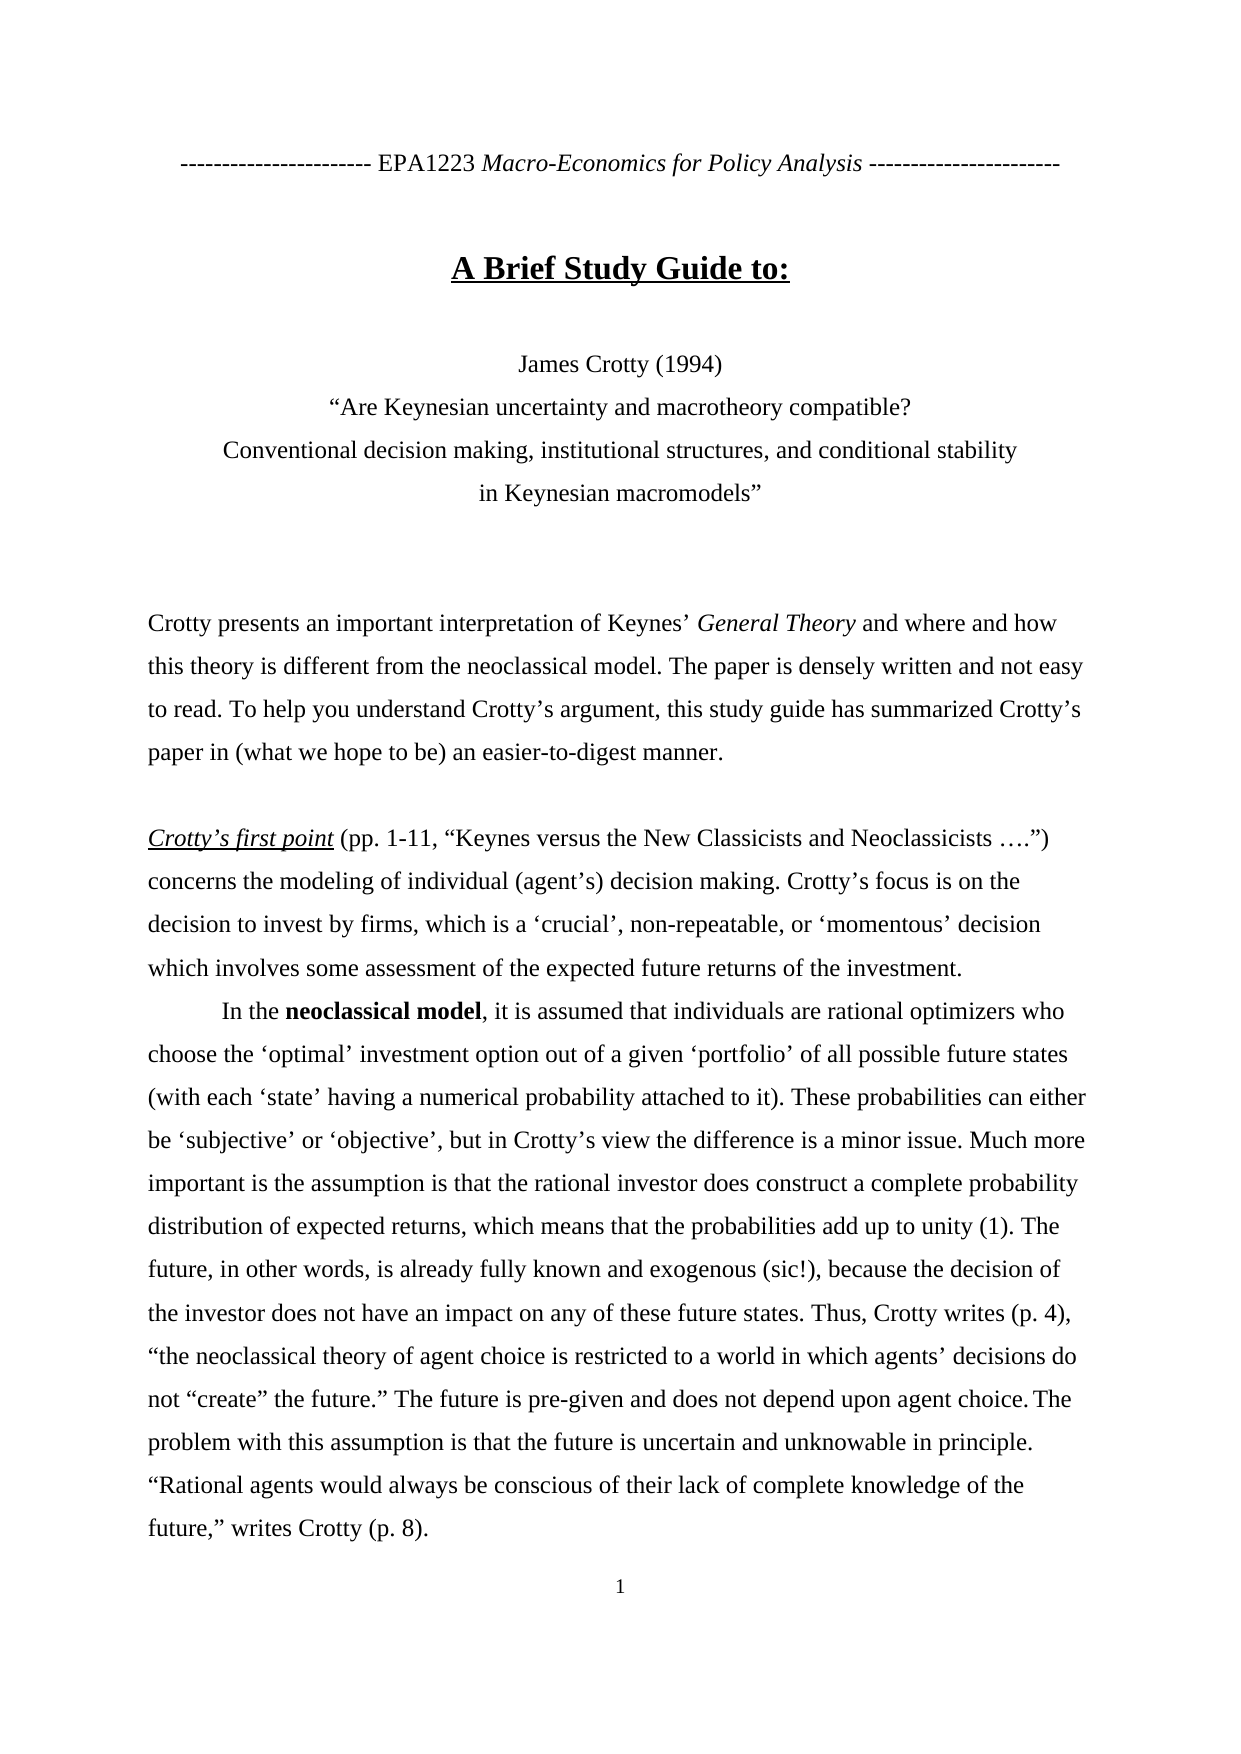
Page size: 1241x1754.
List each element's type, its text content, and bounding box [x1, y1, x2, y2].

text Crotty presents an important interpretation of Keynes’ General Theory and where and how this theory is different from the neoclassical model. The paper is densely written and not easy to read. To help you understand Crotty’s argument, this study guide has summarized Crotty’s paper in (what we hope to be) an easier-to-digest manner. [148, 608, 1093, 766]
text Crotty’s first point (pp. 1-11, “Keynes versus the New Classicists and Neoclassicists ….”) concerns the modeling of individual (agent’s) decision making. Crotty’s focus is on the decision to invest by firms, which is a ‘crucial’, non-repeatable, or ‘momentous’ decision which involves some assessment of the expected future returns of the investment. [148, 823, 1093, 981]
text “Are Keynesian uncertainty and macrotheory compatible? [148, 392, 1093, 421]
text in Keynesian macromodels” [148, 478, 1093, 507]
text In the neoclassical model, it is assumed that individuals are rational optimizers who choose the ‘optimal’ investment option out of a given ‘portfolio’ of all possible future states (with each ‘state’ having a numerical probability attached to it). These probabilities can either be ‘subjective’ or ‘objective’, but in Crotty’s view the difference is a minor issue. Much more important is the assumption is that the rational investor does construct a complete probability distribution of expected returns, which means that the probabilities add up to unity (1). The future, in other words, is already fully known and exogenous (sic!), because the decision of the investor does not have an impact on any of these future states. Thus, Crotty writes (p. 4), “the neoclassical theory of agent choice is restricted to a world in which agents’ decisions do not “create” the future.” The future is pre-given and does not depend upon agent choice. The problem with this assumption is that the future is uncertain and unknowable in principle. “Rational agents would always be conscious of their lack of complete knowledge of the future,” writes Crotty (p. 8). [148, 996, 1093, 1542]
text Conventional decision making, institutional structures, and conditional stability [148, 435, 1093, 464]
text ----------------------- EPA1223 Macro-Economics for Policy Analysis ----------------------- [148, 148, 1093, 176]
text James Crotty (1994) [148, 349, 1093, 378]
text A Brief Study Guide to: [148, 248, 1093, 287]
